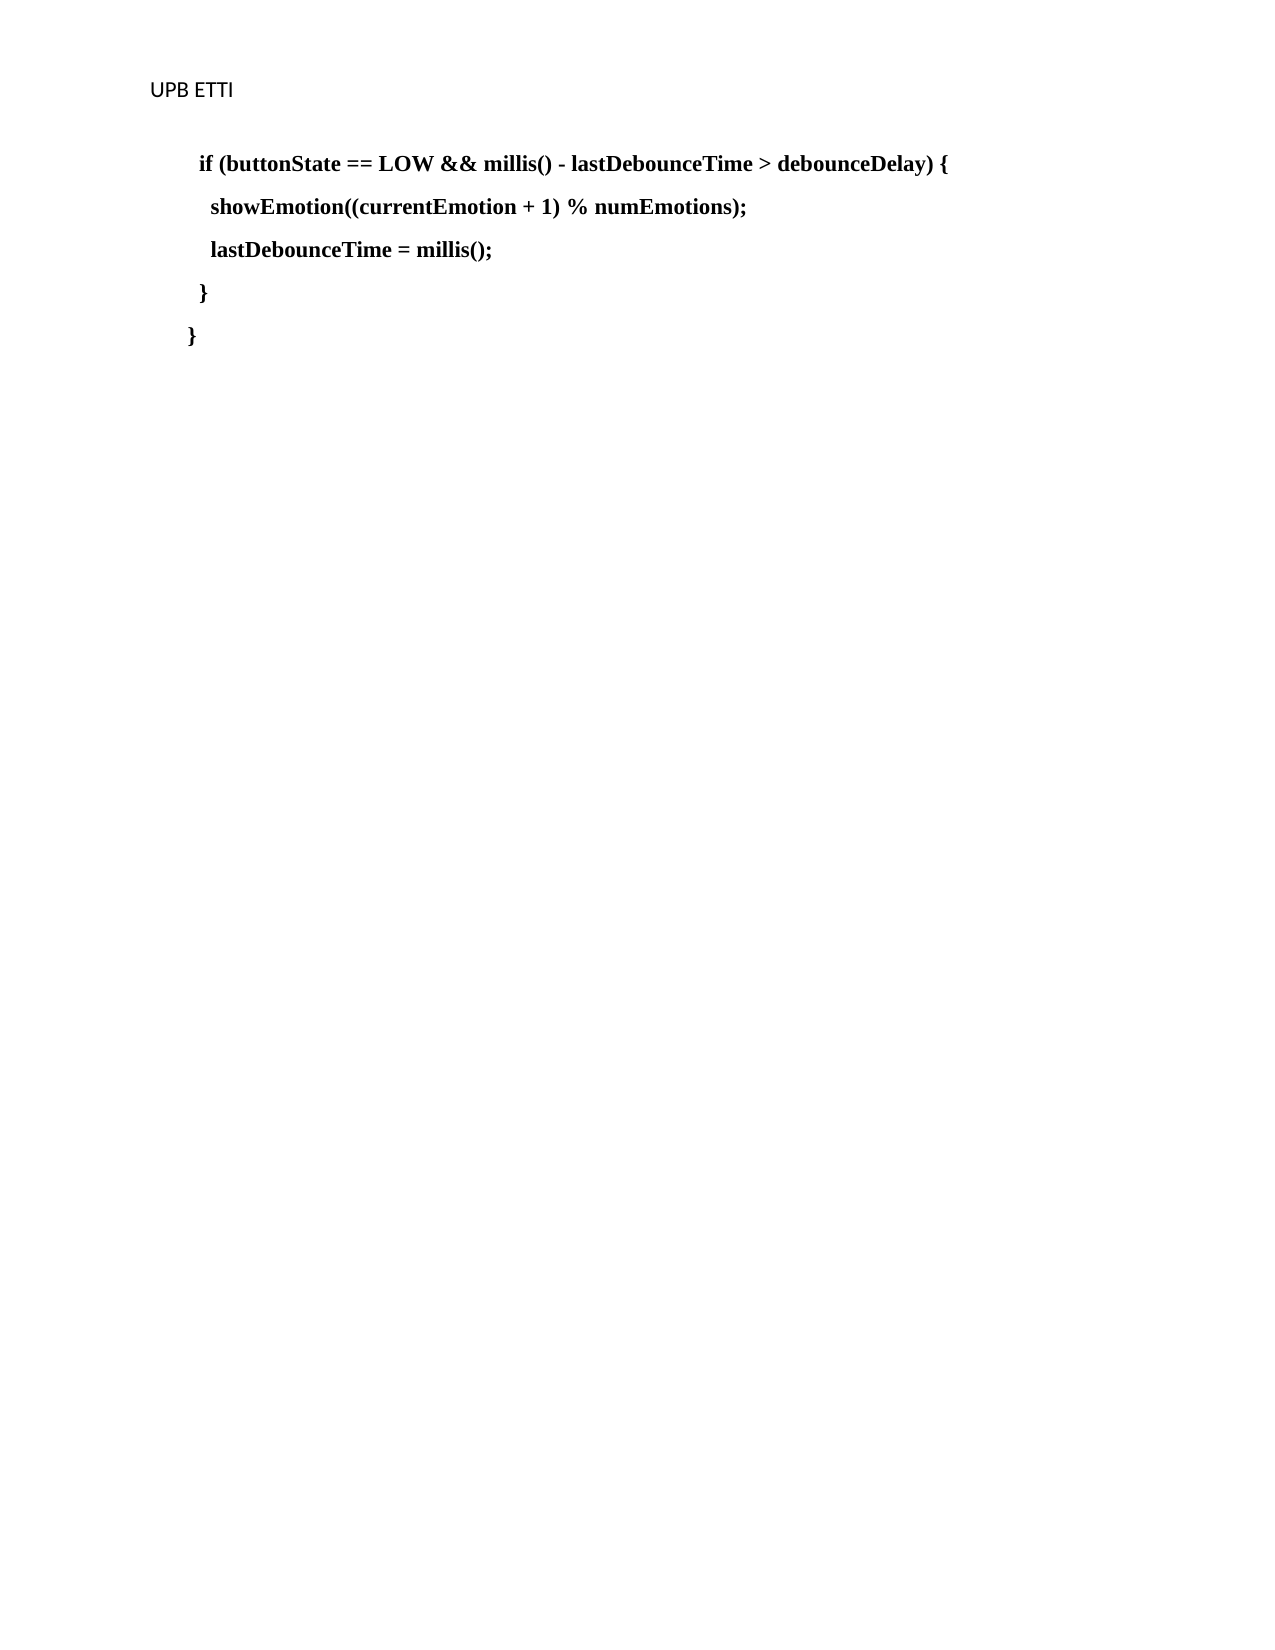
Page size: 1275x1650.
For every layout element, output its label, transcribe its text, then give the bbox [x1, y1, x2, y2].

text } [187, 322, 1125, 348]
text showEmotion((currentEmotion + 1) % numEmotions); [187, 193, 1125, 219]
text if (buttonState == LOW && millis() - lastDebounceTime > debounceDelay) { [187, 150, 1125, 176]
text lastDebounceTime = millis(); [187, 236, 1125, 262]
text } [187, 279, 1125, 305]
